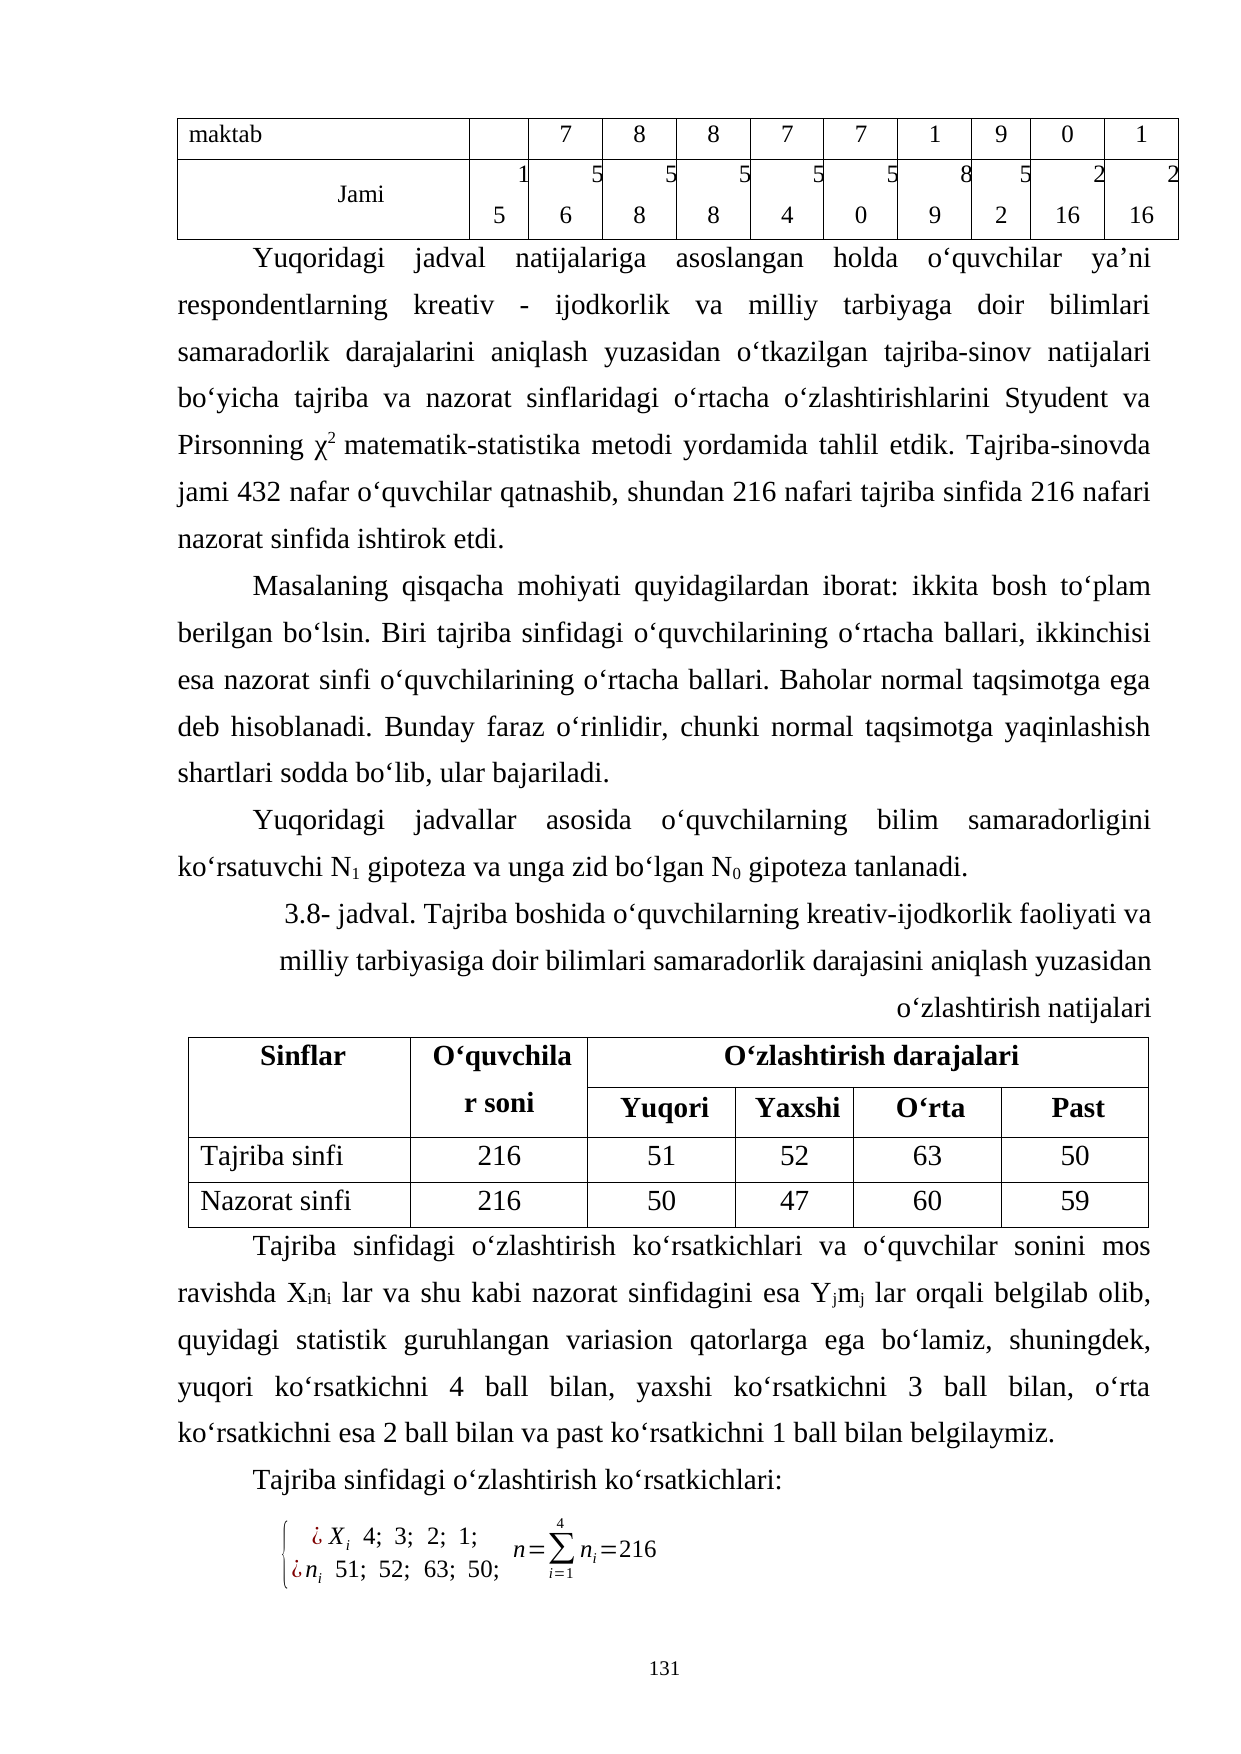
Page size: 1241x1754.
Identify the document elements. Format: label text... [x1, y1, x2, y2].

text Yuqoridagi jadval natijalariga asoslangan holda o‘quvchilar ya’ni respondentlarning kreativ - ijodkorlik va milliy tarbiyaga doir bilimlari samaradorlik darajalarini aniqlash yuzasidan o‘tkazilgan tajriba-sinov natijalari bo‘yicha tajriba va nazorat sinflaridagi o‘rtacha o‘zlashtirishlarini Styudent va Pirsonning χ2 matematik-statistika metodi yordamida tahlil etdik. Tajriba-sinovda jami 432 nafar o‘quvchilar qatnashib, shundan 216 nafari tajriba sinfida 216 nafari nazorat sinfida ishtirok etdi. [177, 240, 1152, 555]
table_cell 52 [736, 1138, 853, 1182]
table_cell 17 [529, 119, 602, 158]
table_header O‘quvchilar soni [411, 1038, 587, 1137]
text Tajriba sinfidagi o‘zlashtirish ko‘rsatkichlari va o‘quvchilar sonini mos ravishda Xini lar va shu kabi nazorat sinfidagini esa Yjmj lar orqali belgilab olib, quyidagi statistik guruhlangan variasion qatorlarga ega bo‘lamiz, shuningdek, yuqori ko‘rsatkichni 4 ball bilan, yaxshi ko‘rsatkichni 3 ball bilan, o‘rta ko‘rsatkichni esa 2 ball bilan va past ko‘rsatkichni 1 ball bilan belgilaymiz. [177, 1228, 1152, 1449]
table_header Sinflar [189, 1038, 410, 1137]
table_cell 216 [1031, 160, 1104, 239]
table_cell Yuqori [588, 1088, 735, 1137]
table_cell 71 [1105, 119, 1178, 158]
table_cell Yaxshi [736, 1088, 853, 1137]
table_cell Toshkent viloyati Zangiota ixtisoslashgan maktab [178, 119, 469, 158]
table_cell O‘rta [854, 1088, 1001, 1137]
table_cell 216 [411, 1183, 587, 1227]
table_cell 51 [588, 1138, 735, 1182]
table_cell 50 [588, 1183, 735, 1227]
text Yuqoridagi jadvallar asosida o‘quvchilarning bilim samaradorligini ko‘rsatuvchi N1 gipoteza va unga zid bo‘lgan N0 gipoteza tanlanadi. [177, 802, 1152, 883]
table_cell 58 [677, 160, 750, 239]
table_cell 17 [751, 119, 823, 158]
text Masalaning qisqacha mohiyati quyidagilardan iborat: ikkita bosh to‘plam berilgan bo‘lsin. Biri tajriba sinfidagi o‘quvchilarining o‘rtacha ballari, ikkinchisi esa nazorat sinfi o‘quvchilarining o‘rtacha ballari. Baholar normal taqsimotga ega deb hisoblanadi. Bunday faraz o‘rinlidir, chunki normal taqsimotga yaqinlashish shartlari sodda bo‘lib, ular bajariladi. [177, 568, 1152, 789]
table_cell Jami [178, 160, 469, 239]
table_cell 19 [972, 119, 1030, 158]
table_cell 70 [1031, 119, 1104, 158]
table_cell 50 [1002, 1138, 1148, 1182]
table_cell Nazorat sinfi [189, 1183, 410, 1227]
table_cell 18 [603, 119, 676, 158]
table_cell 60 [854, 1183, 1001, 1227]
table_cell 31 [898, 119, 971, 158]
text Tajriba sinfidagi o‘zlashtirish ko‘rsatkichlari: [177, 1462, 1152, 1496]
table_cell 47 [736, 1183, 853, 1227]
table_cell 54 [751, 160, 823, 239]
text 3.8- jadval. Tajriba boshida o‘quvchilarning kreativ-ijodkorlik faoliyati va milliy tarbiyasiga doir bilimlari samaradorlik darajasini aniqlash yuzasidan o‘zlashtirish natijalari [207, 896, 1152, 1023]
table_cell 18 [677, 119, 750, 158]
table_cell 216 [1105, 160, 1178, 239]
table_cell Past [1002, 1088, 1148, 1137]
table_header O‘zlashtirish darajalari [588, 1038, 1148, 1087]
table_cell 56 [529, 160, 602, 239]
table_cell 89 [898, 160, 971, 239]
table_cell 58 [603, 160, 676, 239]
table_cell 17 [824, 119, 897, 158]
table_cell 4 [470, 119, 528, 158]
table_cell 63 [854, 1138, 1001, 1182]
table_cell 52 [972, 160, 1030, 239]
table_cell 216 [411, 1138, 587, 1182]
table_cell 15 [470, 160, 528, 239]
table_cell Tajriba sinfi [189, 1138, 410, 1182]
table_cell 59 [1002, 1183, 1148, 1227]
table_cell 50 [824, 160, 897, 239]
